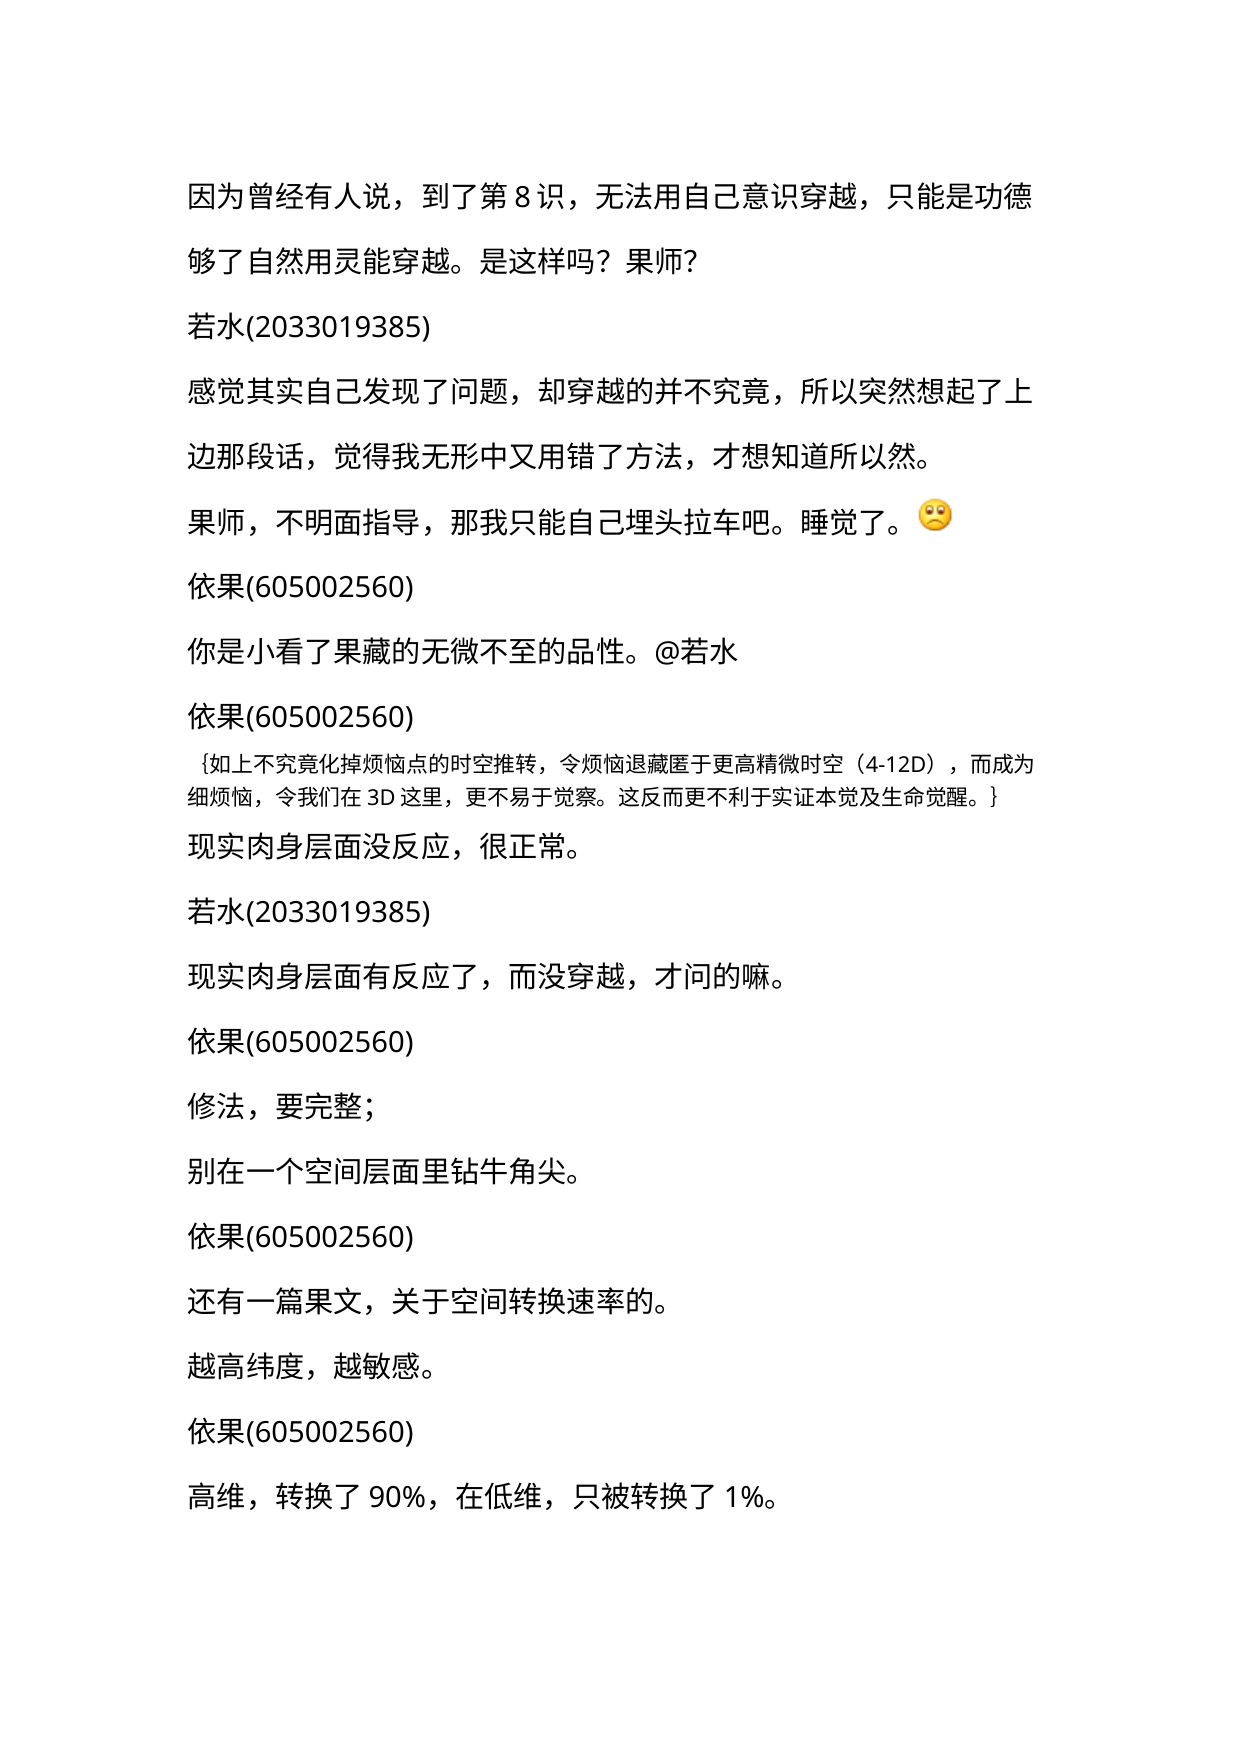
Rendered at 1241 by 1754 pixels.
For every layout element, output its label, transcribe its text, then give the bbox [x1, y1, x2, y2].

text 若水(2033019385) 现实肉身层面有反应了，而没穿越，才问的嘛。 依果(605002560) 修法，要完整； 别在一个空间层面里钻牛角尖。 依果(605002560) 还有一篇果文，关于空间转换速率的。 越高纬度，越敏感。 依果(605002560) 高维，转换了90%，在低维，只被转换了1%。 [187, 877, 1053, 1527]
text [187, 162, 1053, 812]
picture [916, 496, 955, 534]
text 现实肉身层面没反应，很正常。 [187, 812, 1053, 877]
